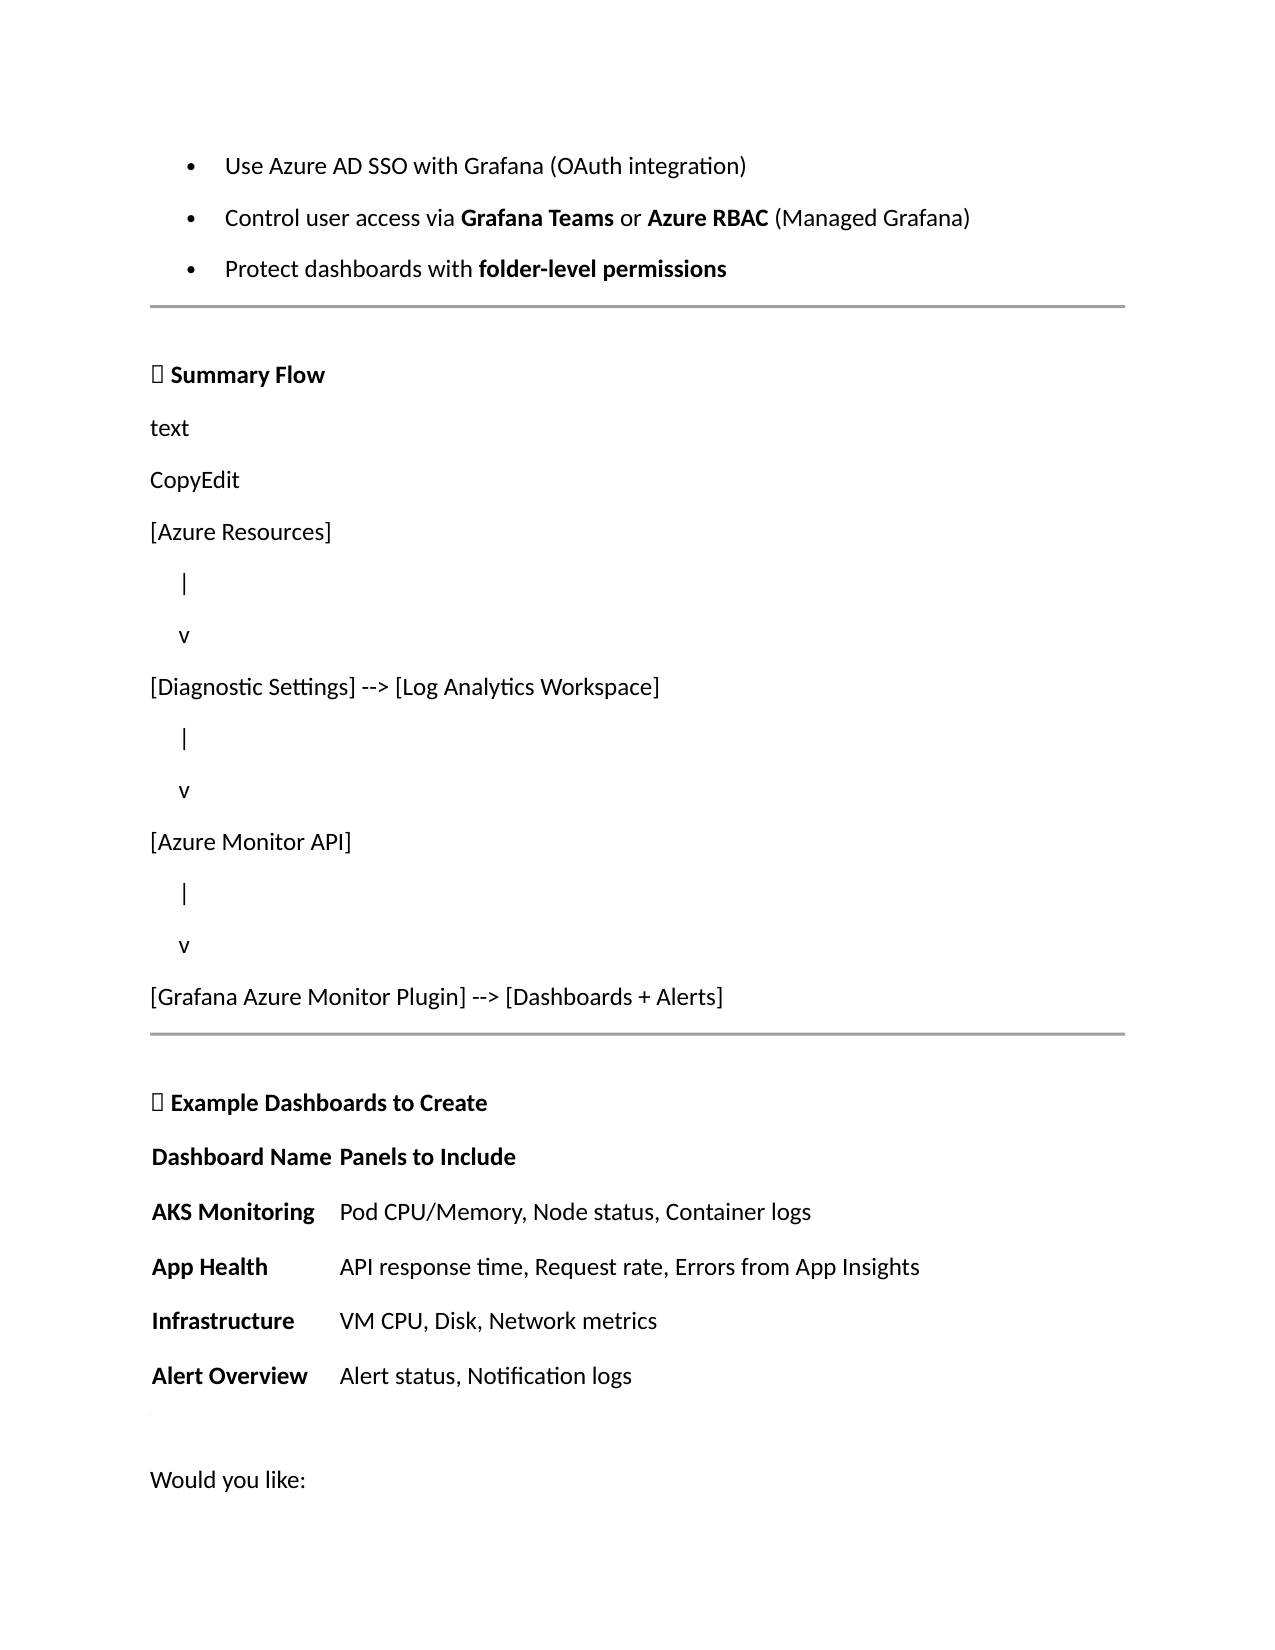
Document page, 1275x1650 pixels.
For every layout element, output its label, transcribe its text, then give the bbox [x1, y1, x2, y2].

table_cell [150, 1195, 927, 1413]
text v [150, 929, 1125, 960]
text | [150, 722, 1125, 753]
text 🧪 Example Dashboards to Create [150, 1084, 1125, 1118]
text [Diagnostic Settings] --> [Log Analytics Workspace] [150, 671, 1125, 701]
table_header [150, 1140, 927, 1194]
text [Azure Monitor API] [150, 826, 1125, 856]
list Protect dashboards with folder-level permissions [187, 253, 1125, 284]
list Use Azure AD SSO with Grafana (OAuth integration) [187, 150, 1125, 181]
text v [150, 619, 1125, 650]
list Control user access via Grafana Teams or Azure RBAC (Managed Grafana) [187, 202, 1125, 232]
text v [150, 774, 1125, 805]
text | [150, 567, 1125, 598]
text text [150, 412, 1125, 443]
text Would you like: [150, 1464, 1125, 1495]
text [Grafana Azure Monitor Plugin] --> [Dashboards + Alerts] [150, 981, 1125, 1011]
text | [150, 877, 1125, 908]
text [Azure Resources] [150, 516, 1125, 546]
text ✅ Summary Flow [150, 357, 1125, 391]
text CopyEdit [150, 464, 1125, 495]
